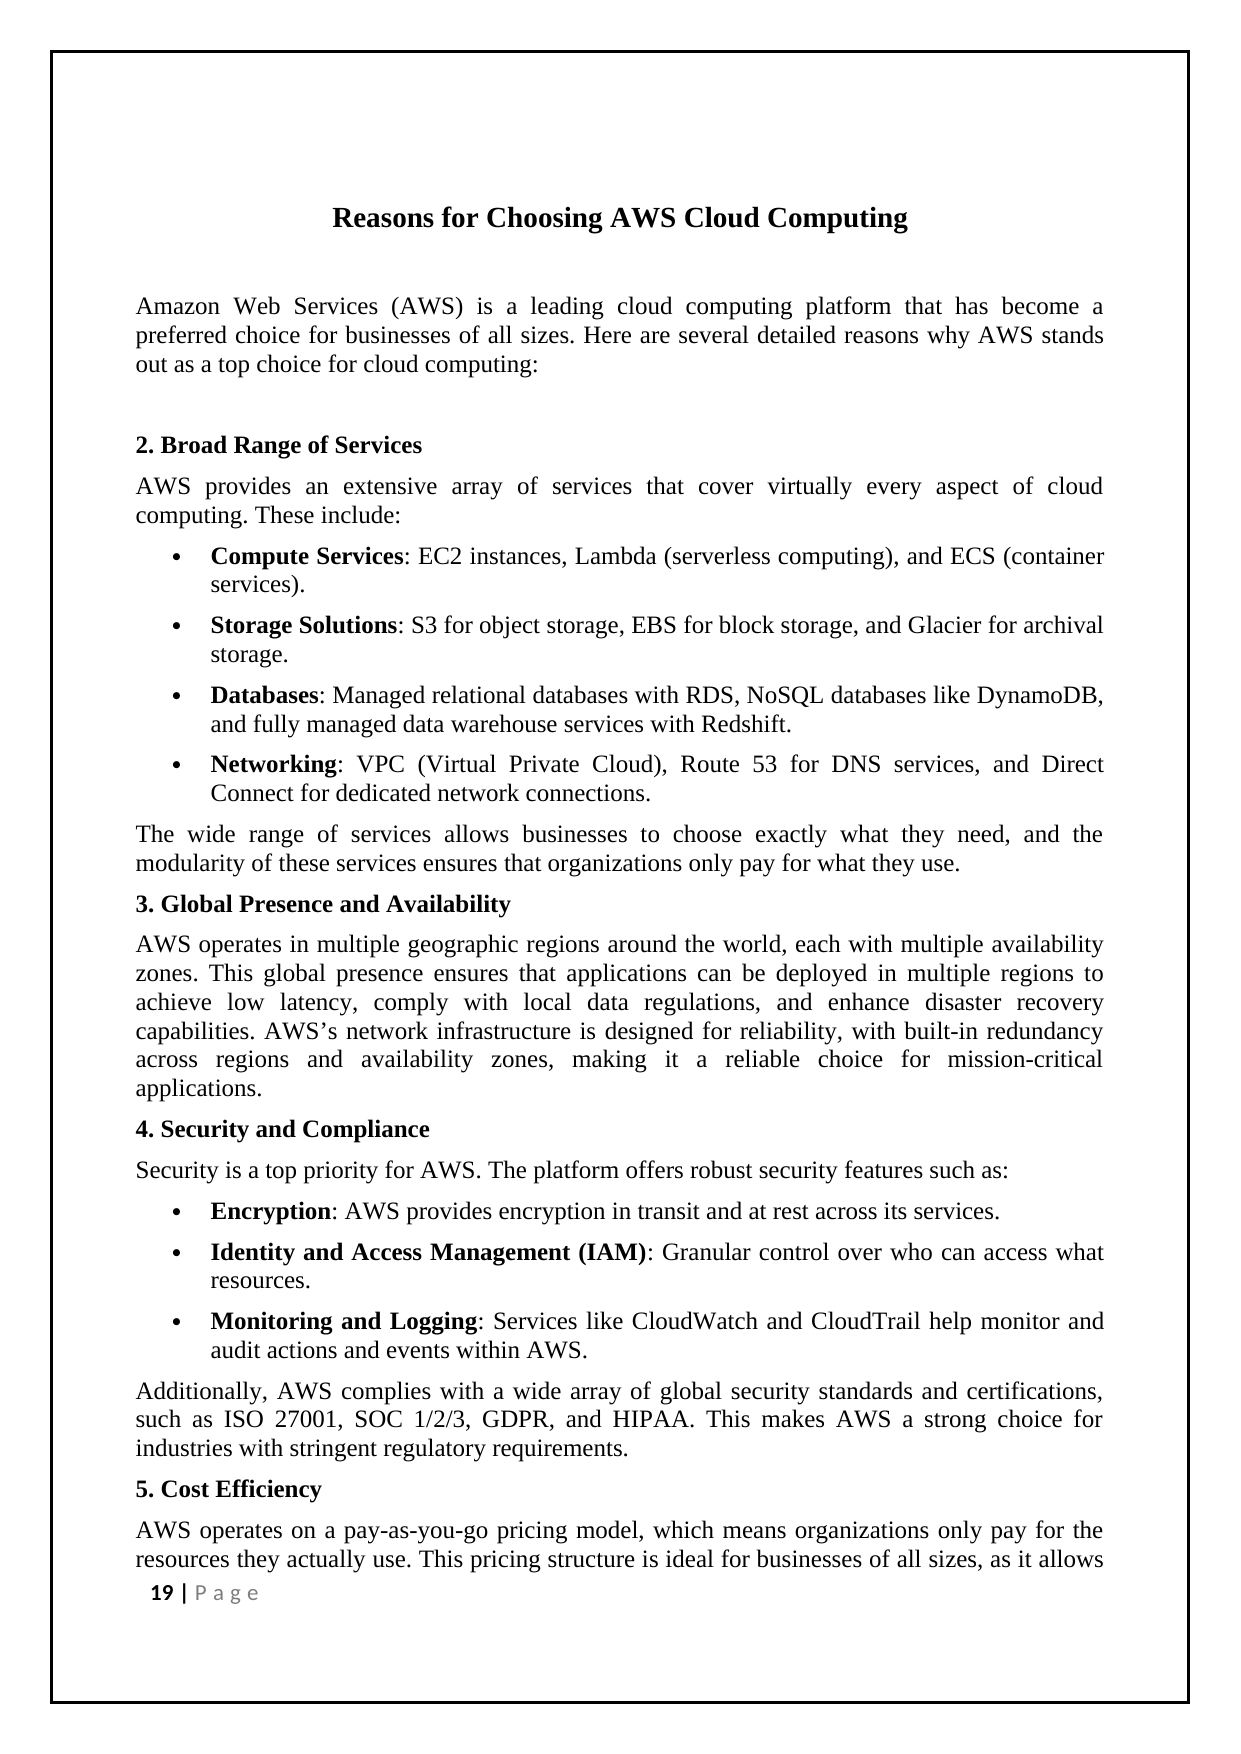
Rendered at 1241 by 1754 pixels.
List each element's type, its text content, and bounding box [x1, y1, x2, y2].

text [135, 1515, 1105, 1572]
text AWS operates in multiple geographic regions around the world, each with multiple availability zones. This global presence ensures that applications can be deployed in multiple regions to achieve low latency, comply with local data regulations, and enhance disaster recovery capabilities. AWS’s network infrastructure is designed for reliability, with built-in redundancy across regions and availability zones, making it a reliable choice for mission-critical applications. [135, 929, 1105, 1102]
text Reasons for Choosing AWS Cloud Computing [135, 200, 1105, 233]
text AWS provides an extensive array of services that cover virtually every aspect of cloud computing. These include: [135, 471, 1105, 529]
text 4. Security and Compliance [135, 1114, 1105, 1143]
text 2. Broad Range of Services [135, 430, 1105, 459]
text Amazon Web Services (AWS) is a leading cloud computing platform that has become a preferred choice for businesses of all sizes. Here are several detailed reasons why AWS stands out as a top choice for cloud computing: [135, 291, 1105, 377]
text Additionally, AWS complies with a wide array of global security standards and certifications, such as ISO 27001, SOC 1/2/3, GDPR, and HIPAA. This makes AWS a strong choice for industries with stringent regulatory requirements. [135, 1376, 1105, 1462]
list Compute Services: EC2 instances, Lambda (serverless computing), and ECS (container services). [173, 541, 1105, 598]
list Identity and Access Management (IAM): Granular control over who can access what resources. [173, 1237, 1105, 1294]
text 5. Cost Efficiency [135, 1474, 1105, 1503]
text 3. Global Presence and Availability [135, 889, 1105, 917]
text Security is a top priority for AWS. The platform offers robust security features such as: [135, 1155, 1105, 1184]
list Encryption: AWS provides encryption in transit and at rest across its services. [173, 1196, 1105, 1224]
list Monitoring and Logging: Services like CloudWatch and CloudTrail help monitor and audit actions and events within AWS. [173, 1306, 1105, 1364]
list Networking: VPC (Virtual Private Cloud), Route 53 for DNS services, and Direct Connect for dedicated network connections. [173, 749, 1105, 807]
list Databases: Managed relational databases with RDS, NoSQL databases like DynamoDB, and fully managed data warehouse services with Redshift. [173, 680, 1105, 737]
list Storage Solutions: S3 for object storage, EBS for block storage, and Glacier for archival storage. [173, 610, 1105, 668]
text The wide range of services allows businesses to choose exactly what they need, and the modularity of these services ensures that organizations only pay for what they use. [135, 819, 1105, 877]
